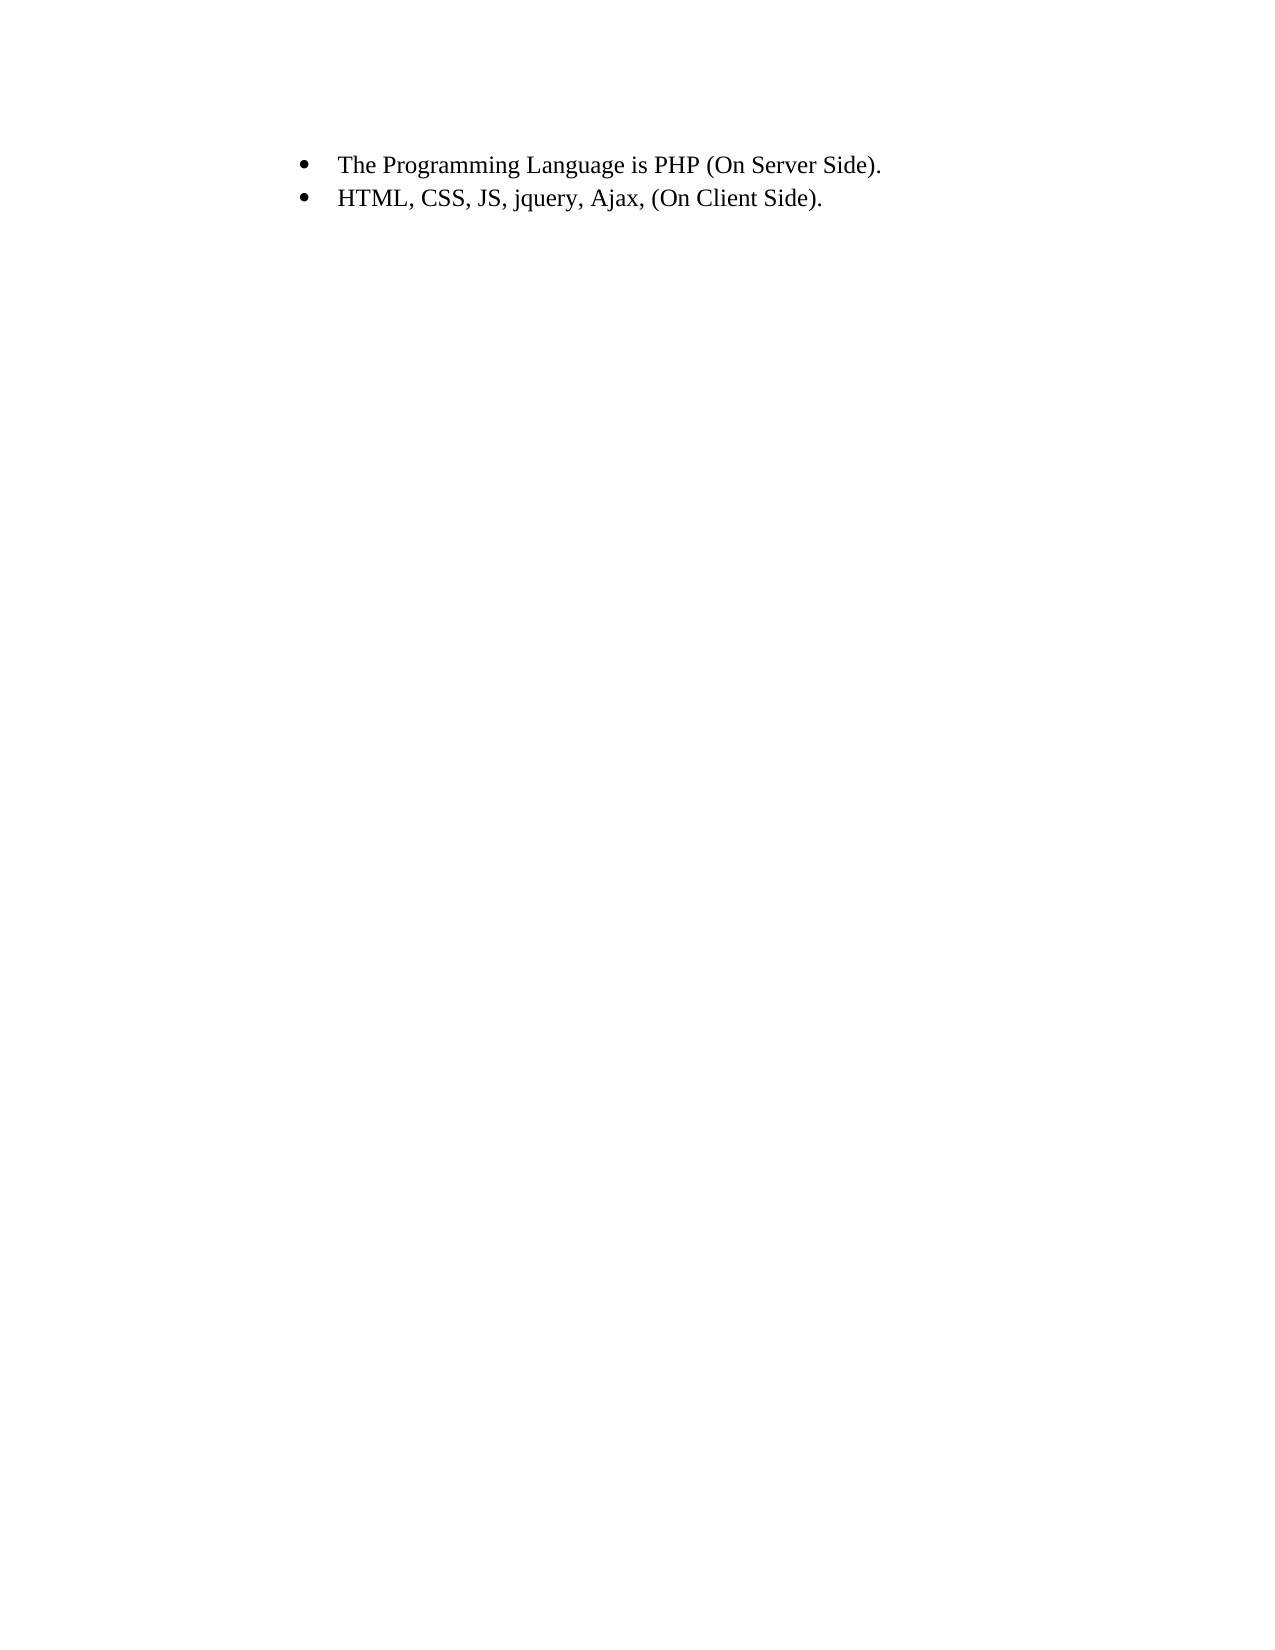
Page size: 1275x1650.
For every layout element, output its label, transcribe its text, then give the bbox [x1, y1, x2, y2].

list The Programming Language is PHP (On Server Side). [300, 150, 1125, 179]
list HTML, CSS, JS, jquery, Ajax, (On Client Side). [300, 183, 1125, 212]
